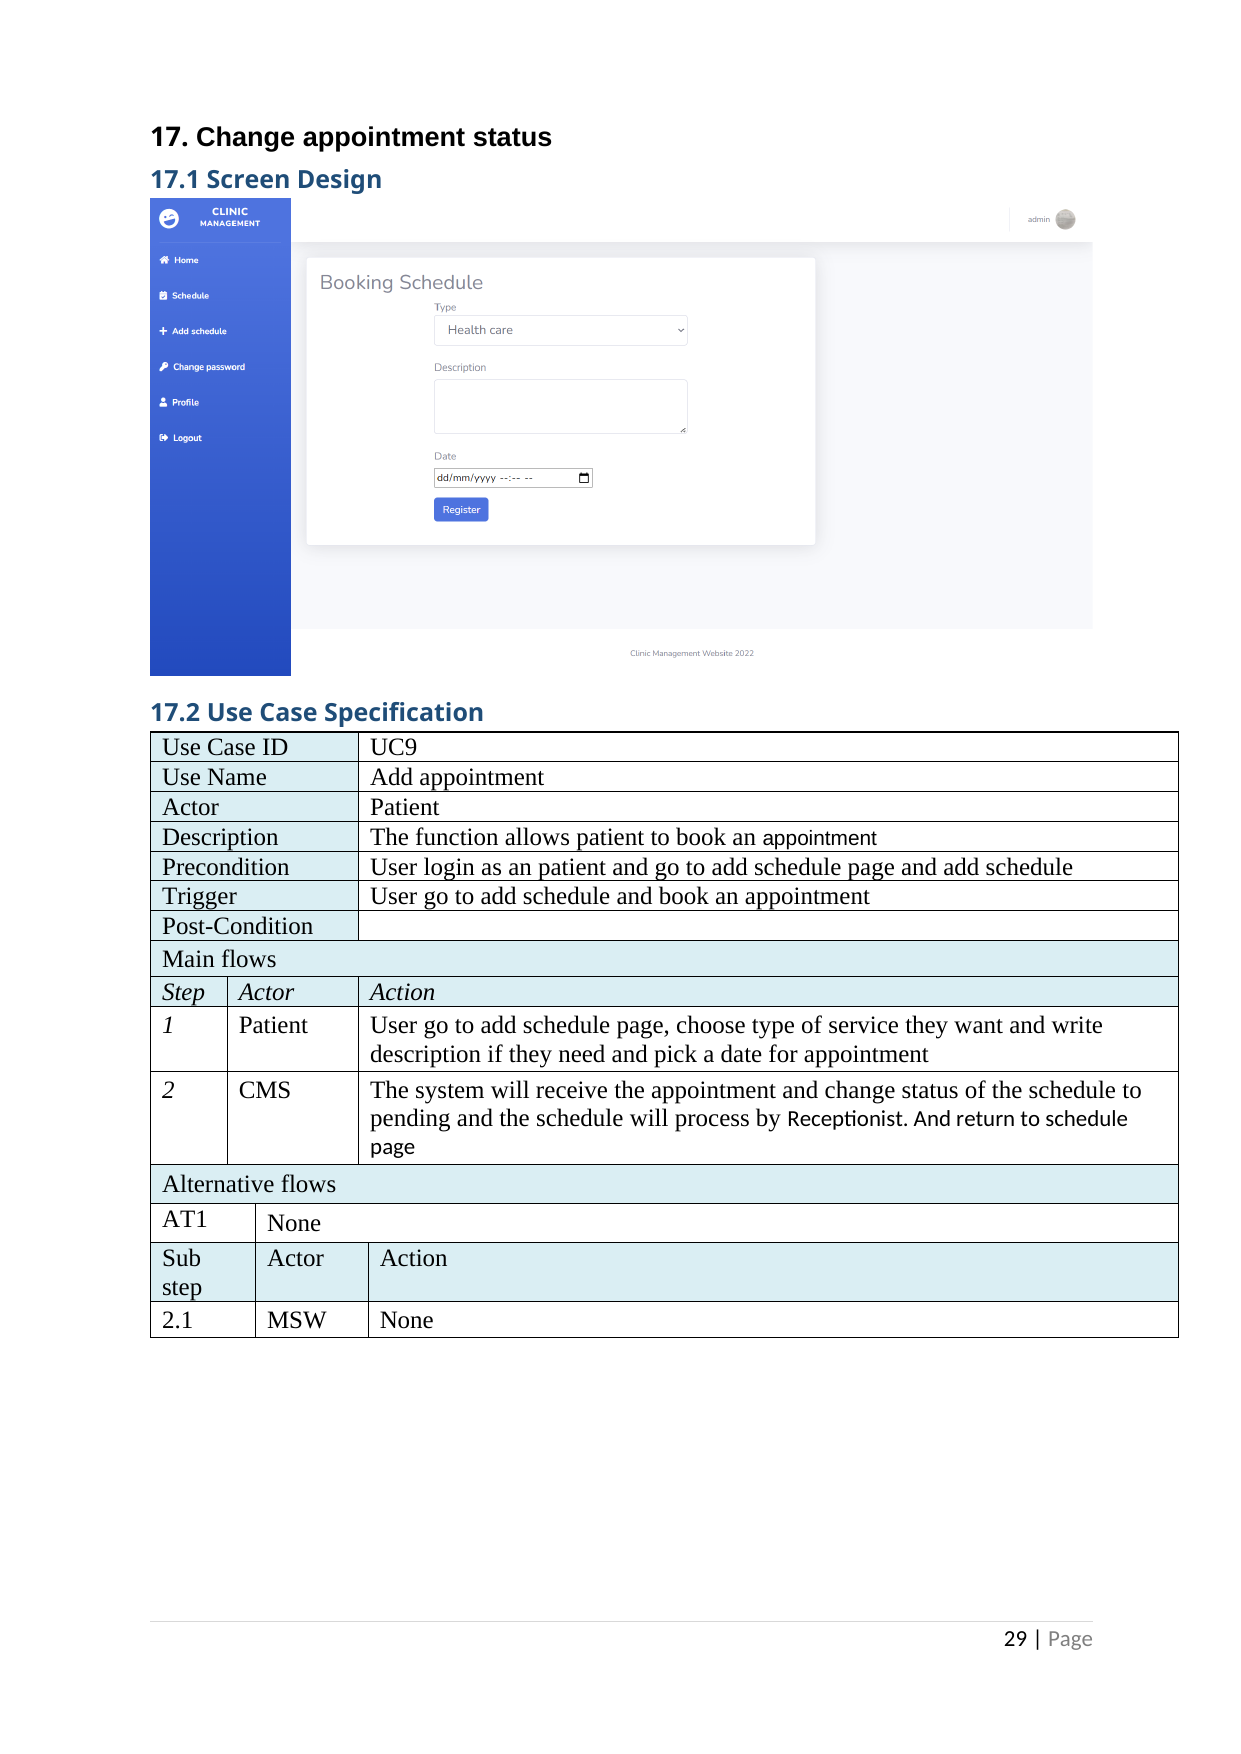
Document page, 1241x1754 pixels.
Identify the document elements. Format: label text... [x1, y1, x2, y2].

table_cell CMS [228, 1072, 358, 1164]
table_cell Action [359, 977, 1178, 1006]
picture [150, 198, 1093, 676]
table_cell Sub step [151, 1243, 255, 1301]
subtitle 17.2 Use Case Specification [150, 694, 1093, 729]
table_cell The system will receive the appointment and change status of the schedule to pending and the schedule will process by Receptionist. And return to schedule page [359, 1072, 1178, 1164]
table_cell 1 [151, 1007, 227, 1071]
table_cell Alternative flows [151, 1165, 1178, 1203]
table_cell Patient [359, 792, 1178, 821]
table_cell Main flows [151, 941, 1178, 976]
table_header Use Case ID [151, 733, 358, 761]
table_cell Precondition [151, 852, 358, 880]
table_cell AT1 [151, 1204, 255, 1242]
table_cell Patient [228, 1007, 358, 1071]
table_cell 2.1 [151, 1302, 255, 1337]
table_cell Actor [228, 977, 358, 1006]
table_cell Trigger [151, 881, 358, 910]
table_cell The function allows patient to book an appointment [359, 822, 1178, 851]
table_cell Step [151, 977, 227, 1006]
table_cell 2 [151, 1072, 227, 1164]
table_cell Post-Condition [151, 911, 358, 940]
table_cell Description [151, 822, 358, 851]
table_cell Action [369, 1243, 1178, 1301]
table_cell Actor [256, 1243, 368, 1301]
table_cell [359, 911, 1178, 940]
table_cell Actor [151, 792, 358, 821]
table_header UC9 [359, 733, 1178, 761]
table_cell None [369, 1302, 1178, 1337]
table_cell User go to add schedule page, choose type of service they want and write description if they need and pick a date for appointment [359, 1007, 1178, 1071]
table_cell Use Name [151, 762, 358, 791]
table_cell Add appointment [359, 762, 1178, 791]
table_cell User go to add schedule and book an appointment [359, 881, 1178, 910]
table_cell None [256, 1204, 1178, 1242]
subtitle 17. Change appointment status [150, 118, 1093, 155]
subtitle 17.1 Screen Design [150, 162, 1093, 196]
table_cell User login as an patient and go to add schedule page and add schedule [359, 852, 1178, 880]
table_cell MSW [256, 1302, 368, 1337]
